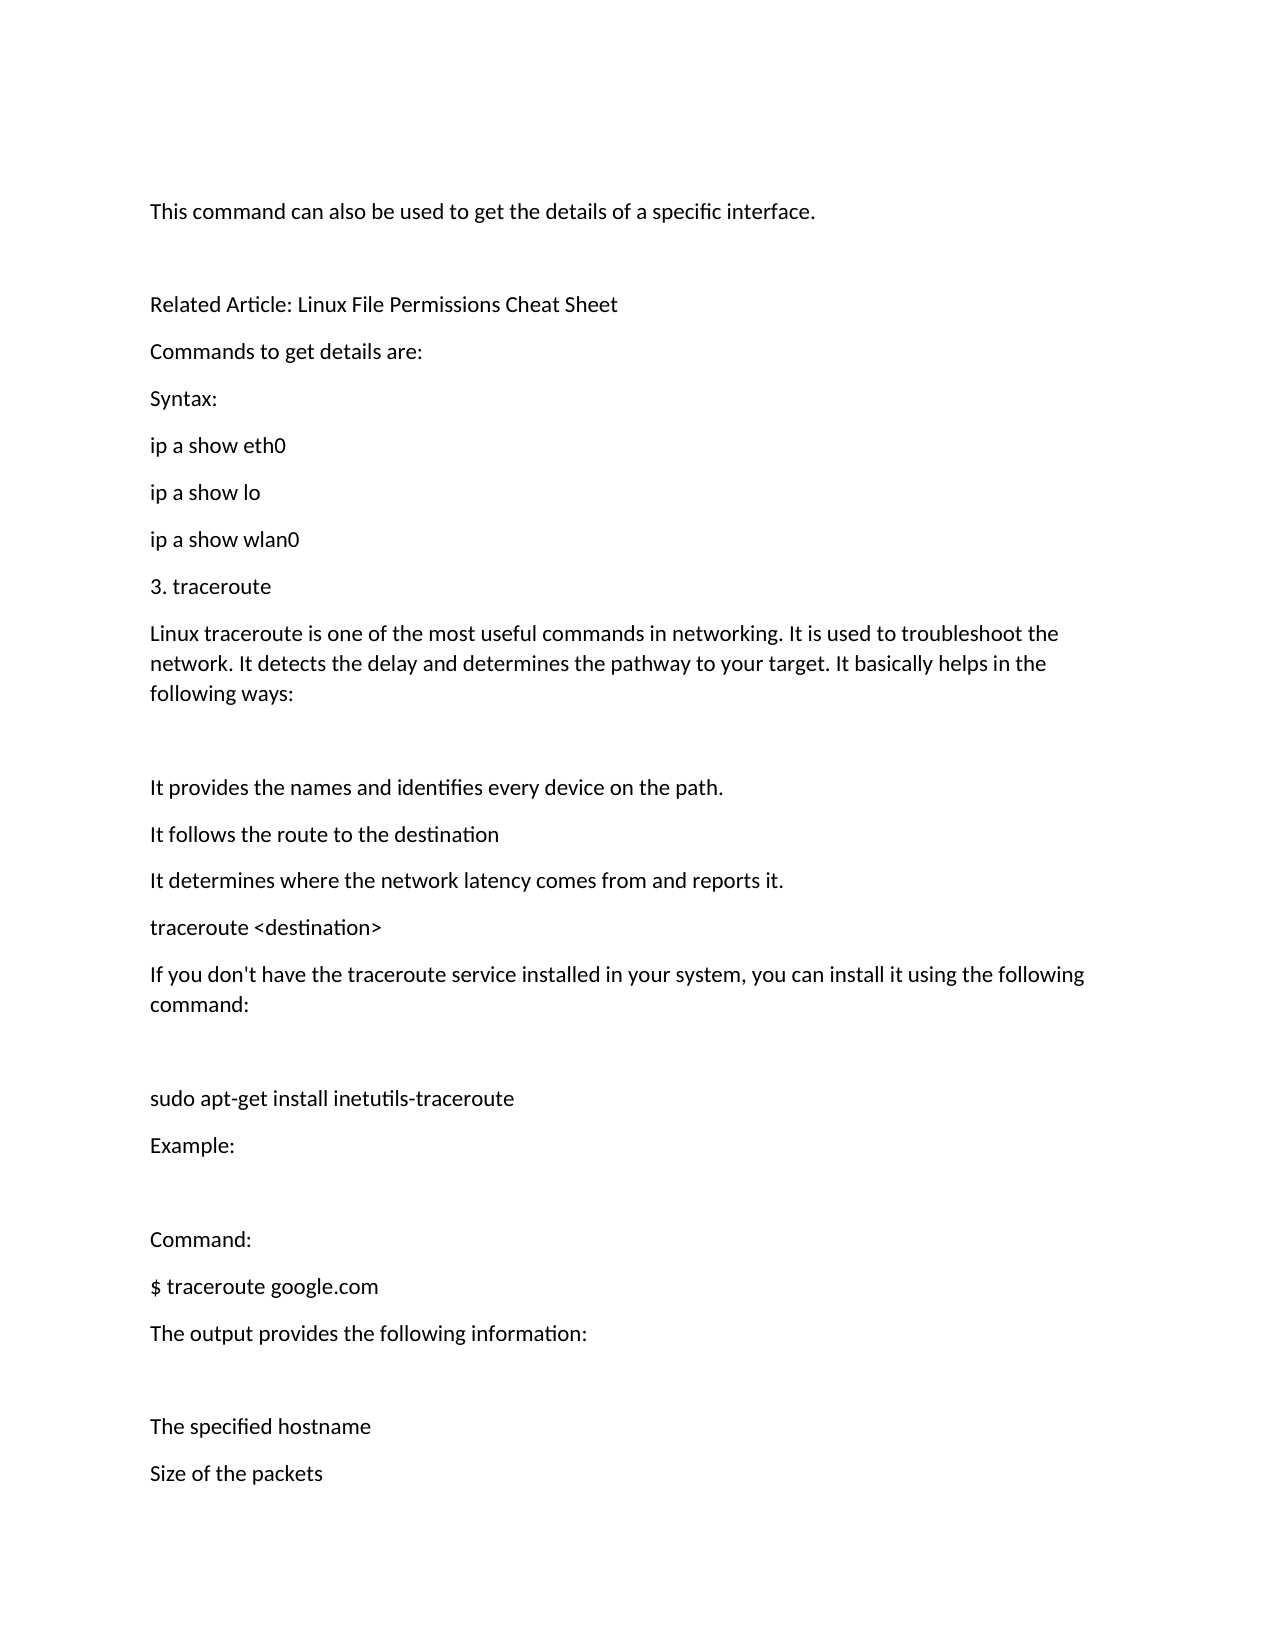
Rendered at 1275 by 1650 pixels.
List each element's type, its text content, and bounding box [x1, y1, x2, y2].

text It follows the route to the destination [150, 820, 1125, 848]
text Related Article: Linux File Permissions Cheat Sheet [150, 291, 1125, 319]
text Size of the packets [150, 1459, 1125, 1487]
text Linux traceroute is one of the most useful commands in networking. It is used to troubleshoot the network. It detects the delay and determines the pathway to your target. It basically helps in the following ways: [150, 619, 1125, 707]
text $ traceroute google.com [150, 1272, 1125, 1300]
text ip a show lo [150, 478, 1125, 506]
text It provides the names and identifies every device on the path. [150, 773, 1125, 801]
text ip a show wlan0 [150, 525, 1125, 553]
text The output provides the following information: [150, 1319, 1125, 1347]
text Example: [150, 1131, 1125, 1159]
text Commands to get details are: [150, 337, 1125, 366]
text Syntax: [150, 384, 1125, 412]
text This command can also be used to get the details of a specific interface. [150, 197, 1125, 225]
text ip a show eth0 [150, 431, 1125, 459]
text It determines where the network latency comes from and reports it. [150, 867, 1125, 895]
text If you don't have the traceroute service installed in your system, you can install it using the following command: [150, 960, 1125, 1019]
text Command: [150, 1225, 1125, 1253]
text sudo apt-get install inetutils-traceroute [150, 1084, 1125, 1112]
text traceroute <destination> [150, 913, 1125, 942]
text 3. traceroute [150, 572, 1125, 600]
text The specified hostname [150, 1412, 1125, 1441]
